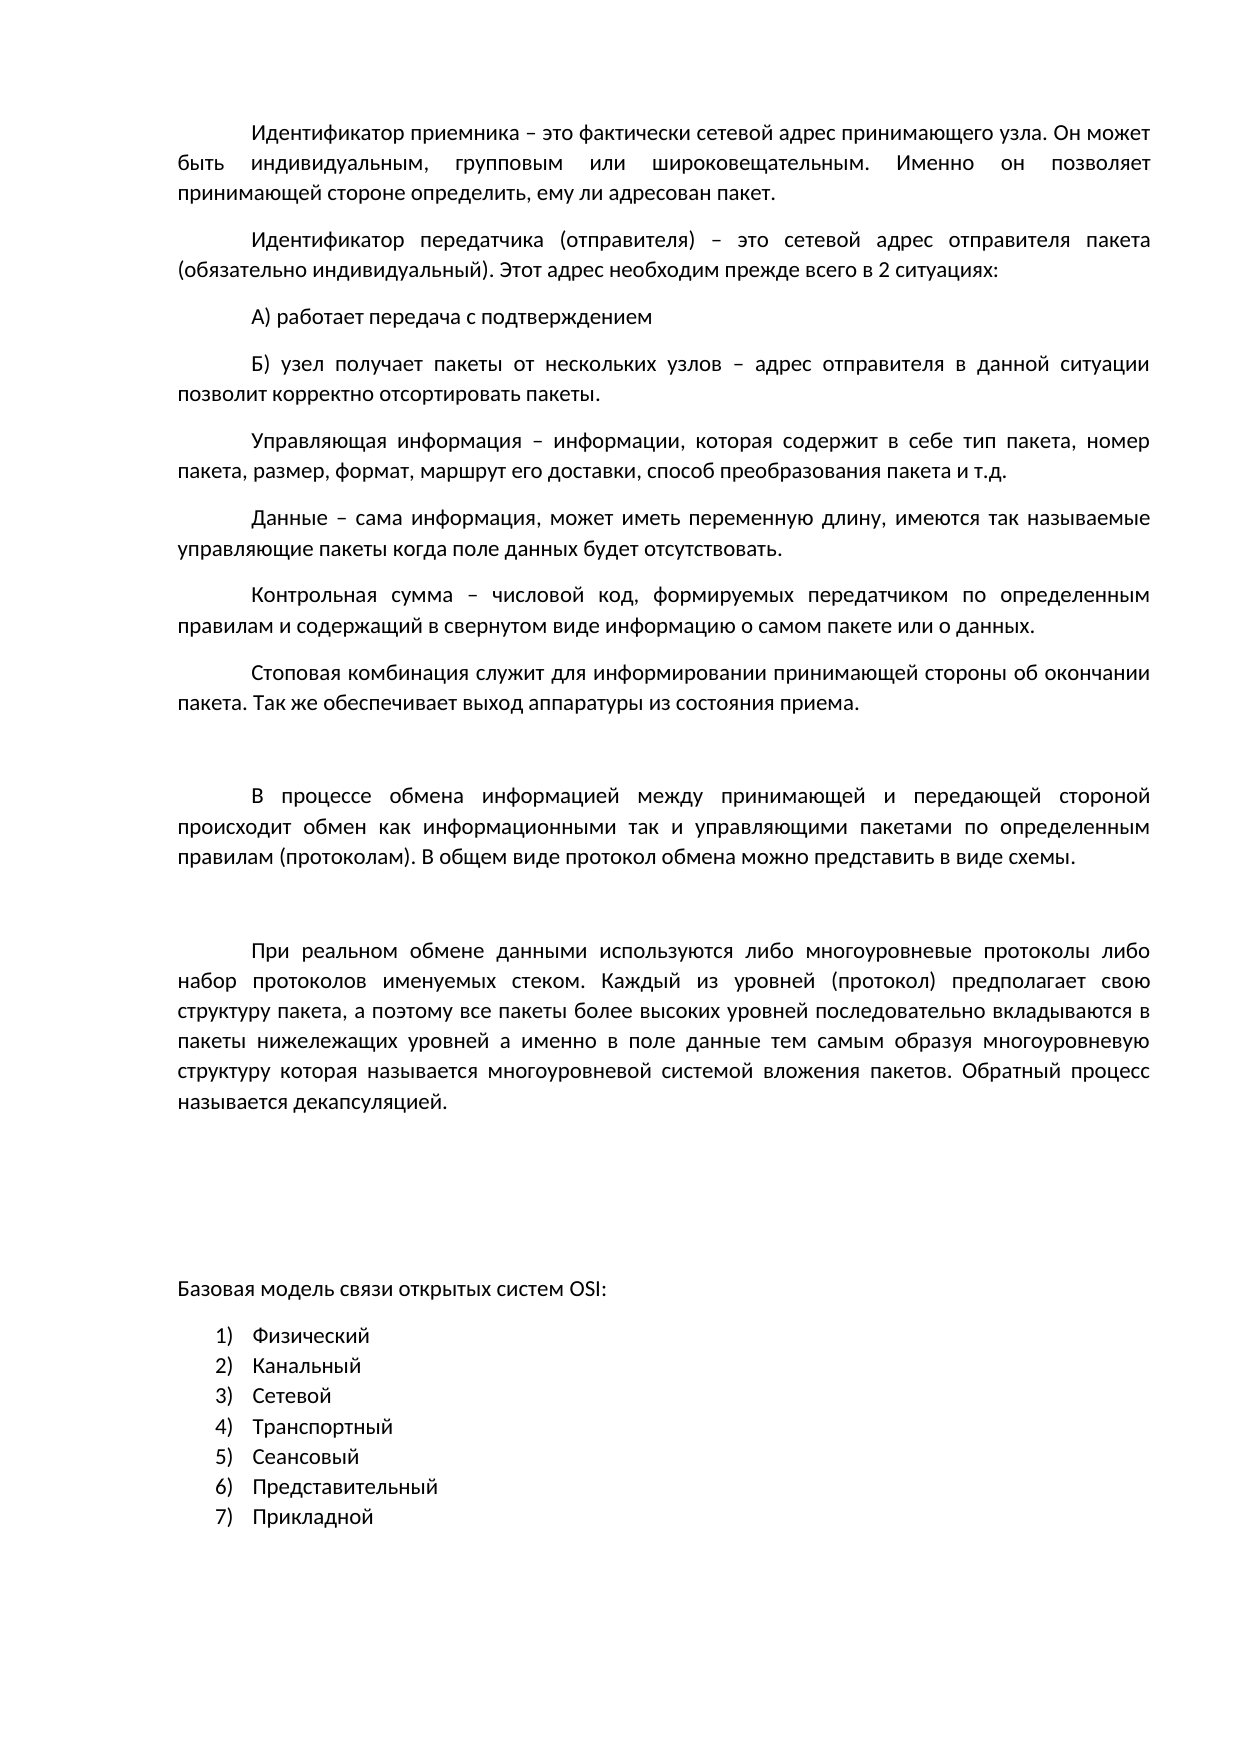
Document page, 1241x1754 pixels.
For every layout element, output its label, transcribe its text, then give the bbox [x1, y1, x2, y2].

text Идентификатор приемника – это фактически сетевой адрес принимающего узла. Он может быть индивидуальным, групповым или широковещательным. Именно он позволяет принимающей стороне определить, ему ли адресован пакет. [177, 118, 1152, 207]
list Физический [215, 1321, 1152, 1349]
text Данные – сама информация, может иметь переменную длину, имеются так называемые управляющие пакеты когда поле данных будет отсутствовать. [177, 503, 1152, 562]
list Сеансовый [215, 1442, 1152, 1470]
text Б) узел получает пакеты от нескольких узлов – адрес отправителя в данной ситуации позволит корректно отсортировать пакеты. [177, 349, 1152, 408]
text При реальном обмене данными используются либо многоуровневые протоколы либо набор протоколов именуемых стеком. Каждый из уровней (протокол) предполагает свою структуру пакета, а поэтому все пакеты более высоких уровней последовательно вкладываются в пакеты нижележащих уровней а именно в поле данные тем самым образуя многоуровневую структуру которая называется многоуровневой системой вложения пакетов. Обратный процесс называется декапсуляцией. [177, 936, 1152, 1115]
list Канальный [215, 1351, 1152, 1379]
list Транспортный [215, 1412, 1152, 1440]
list Представительный [215, 1472, 1152, 1500]
list Сетевой [215, 1382, 1152, 1410]
text Управляющая информация – информации, которая содержит в себе тип пакета, номер пакета, размер, формат, маршрут его доставки, способ преобразования пакета и т.д. [177, 426, 1152, 485]
text Базовая модель связи открытых систем OSI: [177, 1274, 1152, 1302]
text Контрольная сумма – числовой код, формируемых передатчиком по определенным правилам и содержащий в свернутом виде информацию о самом пакете или о данных. [177, 581, 1152, 639]
text В процессе обмена информацией между принимающей и передающей стороной происходит обмен как информационными так и управляющими пакетами по определенным правилам (протоколам). В общем виде протокол обмена можно представить в виде схемы. [177, 782, 1152, 870]
text А) работает передача с подтверждением [177, 302, 1152, 331]
text Стоповая комбинация служит для информировании принимающей стороны об окончании пакета. Так же обеспечивает выход аппаратуры из состояния приема. [177, 658, 1152, 716]
list Прикладной [215, 1502, 1152, 1531]
text Идентификатор передатчика (отправителя) – это сетевой адрес отправителя пакета (обязательно индивидуальный). Этот адрес необходим прежде всего в 2 ситуациях: [177, 225, 1152, 284]
